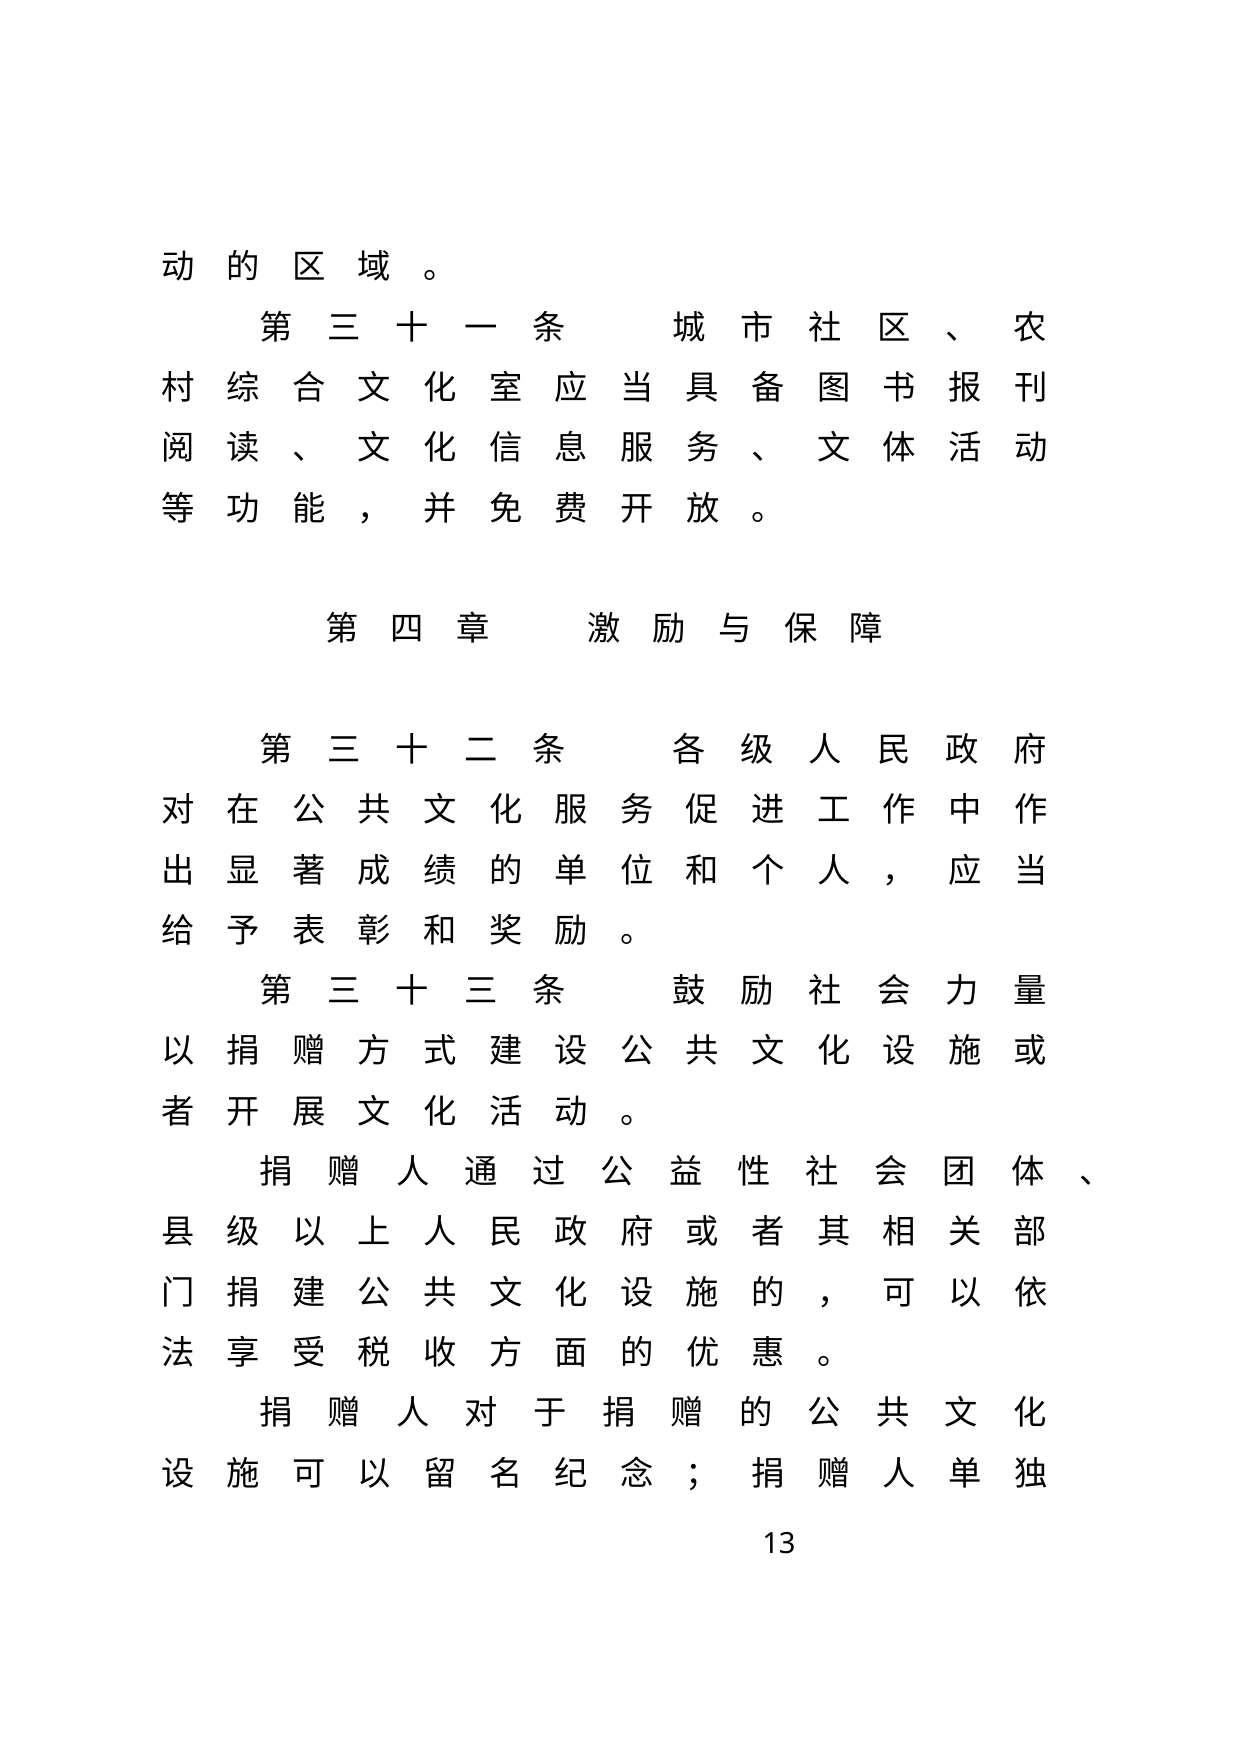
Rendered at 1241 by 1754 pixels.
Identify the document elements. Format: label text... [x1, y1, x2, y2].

text 捐赠人通过公益性社会团体、县级以上人民政府或者其相关部门捐建公共文化设施的，可以依法享受税收方面的优惠。 [161, 1139, 1079, 1380]
text 第三十二条 各级人民政府对在公共文化服务促进工作中作出显著成绩的单位和个人，应当给予表彰和奖励。 [161, 717, 1079, 958]
text 第三十一条 城市社区、农村综合文化室应当具备图书报刊阅读、文化信息服务、文体活动等功能，并免费开放。 [161, 294, 1079, 536]
text 第四章 激励与保障 [161, 596, 1079, 656]
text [161, 1380, 1079, 1501]
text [161, 234, 1079, 294]
text 第三十三条 鼓励社会力量以捐赠方式建设公共文化设施或者开展文化活动。 [161, 958, 1079, 1139]
